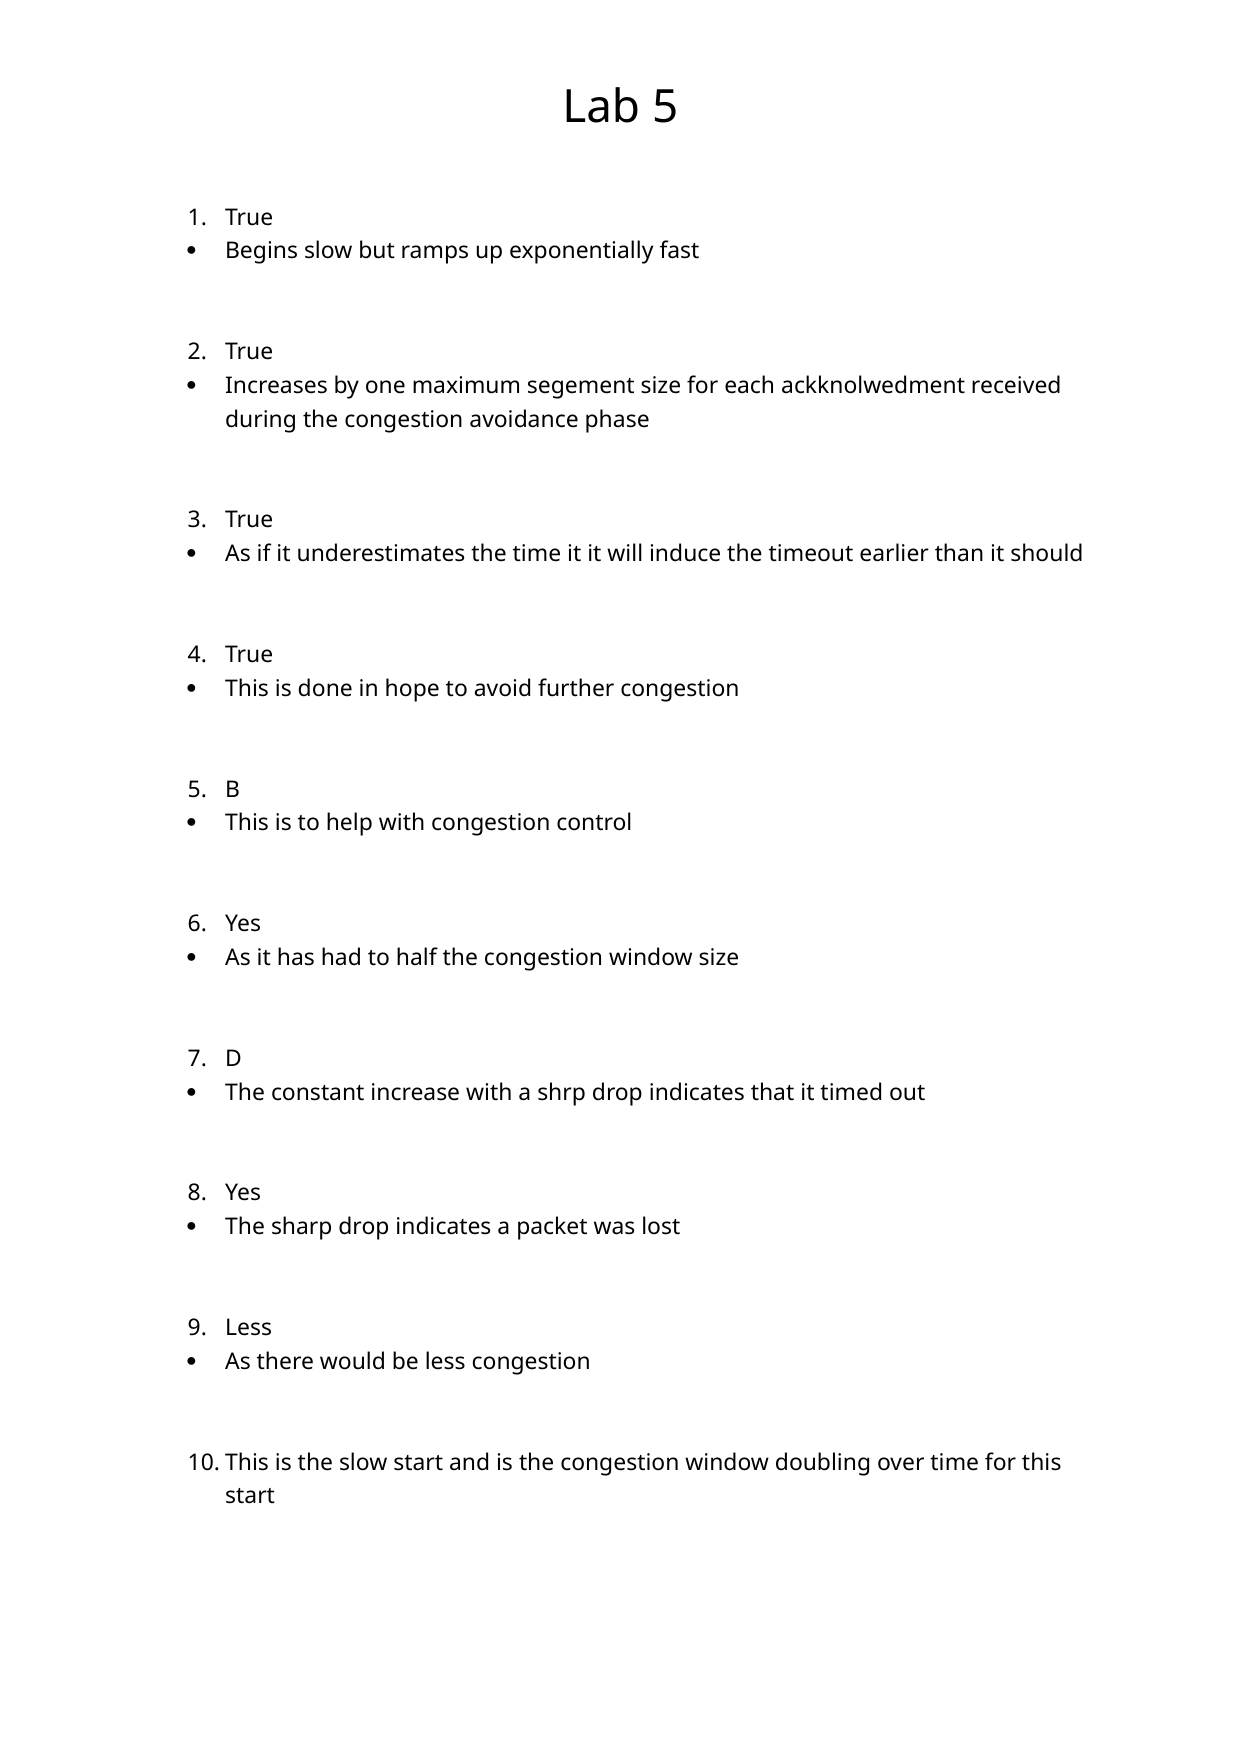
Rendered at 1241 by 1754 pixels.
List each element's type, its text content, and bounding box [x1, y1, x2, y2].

list As it has had to half the congestion window size [187, 941, 1090, 972]
list True [187, 503, 1090, 534]
list Yes [187, 1176, 1090, 1207]
list True [187, 200, 1090, 232]
list Begins slow but ramps up exponentially fast [187, 234, 1090, 265]
list B [187, 772, 1090, 804]
list True [187, 335, 1090, 366]
list This is done in hope to avoid further congestion [187, 672, 1090, 703]
list Increases by one maximum segement size for each ackknolwedment received during the congestion avoidance phase [187, 369, 1090, 434]
list The sharp drop indicates a packet was lost [187, 1210, 1090, 1241]
list As if it underestimates the time it it will induce the timeout earlier than it should [187, 537, 1090, 568]
list As there would be less congestion [187, 1344, 1090, 1376]
list The constant increase with a shrp drop indicates that it timed out [187, 1075, 1090, 1107]
list D [187, 1042, 1090, 1073]
list This is the slow start and is the congestion window doubling over time for this start [187, 1445, 1090, 1510]
list Less [187, 1311, 1090, 1342]
list Yes [187, 907, 1090, 938]
list This is to help with congestion control [187, 806, 1090, 837]
list True [187, 638, 1090, 669]
